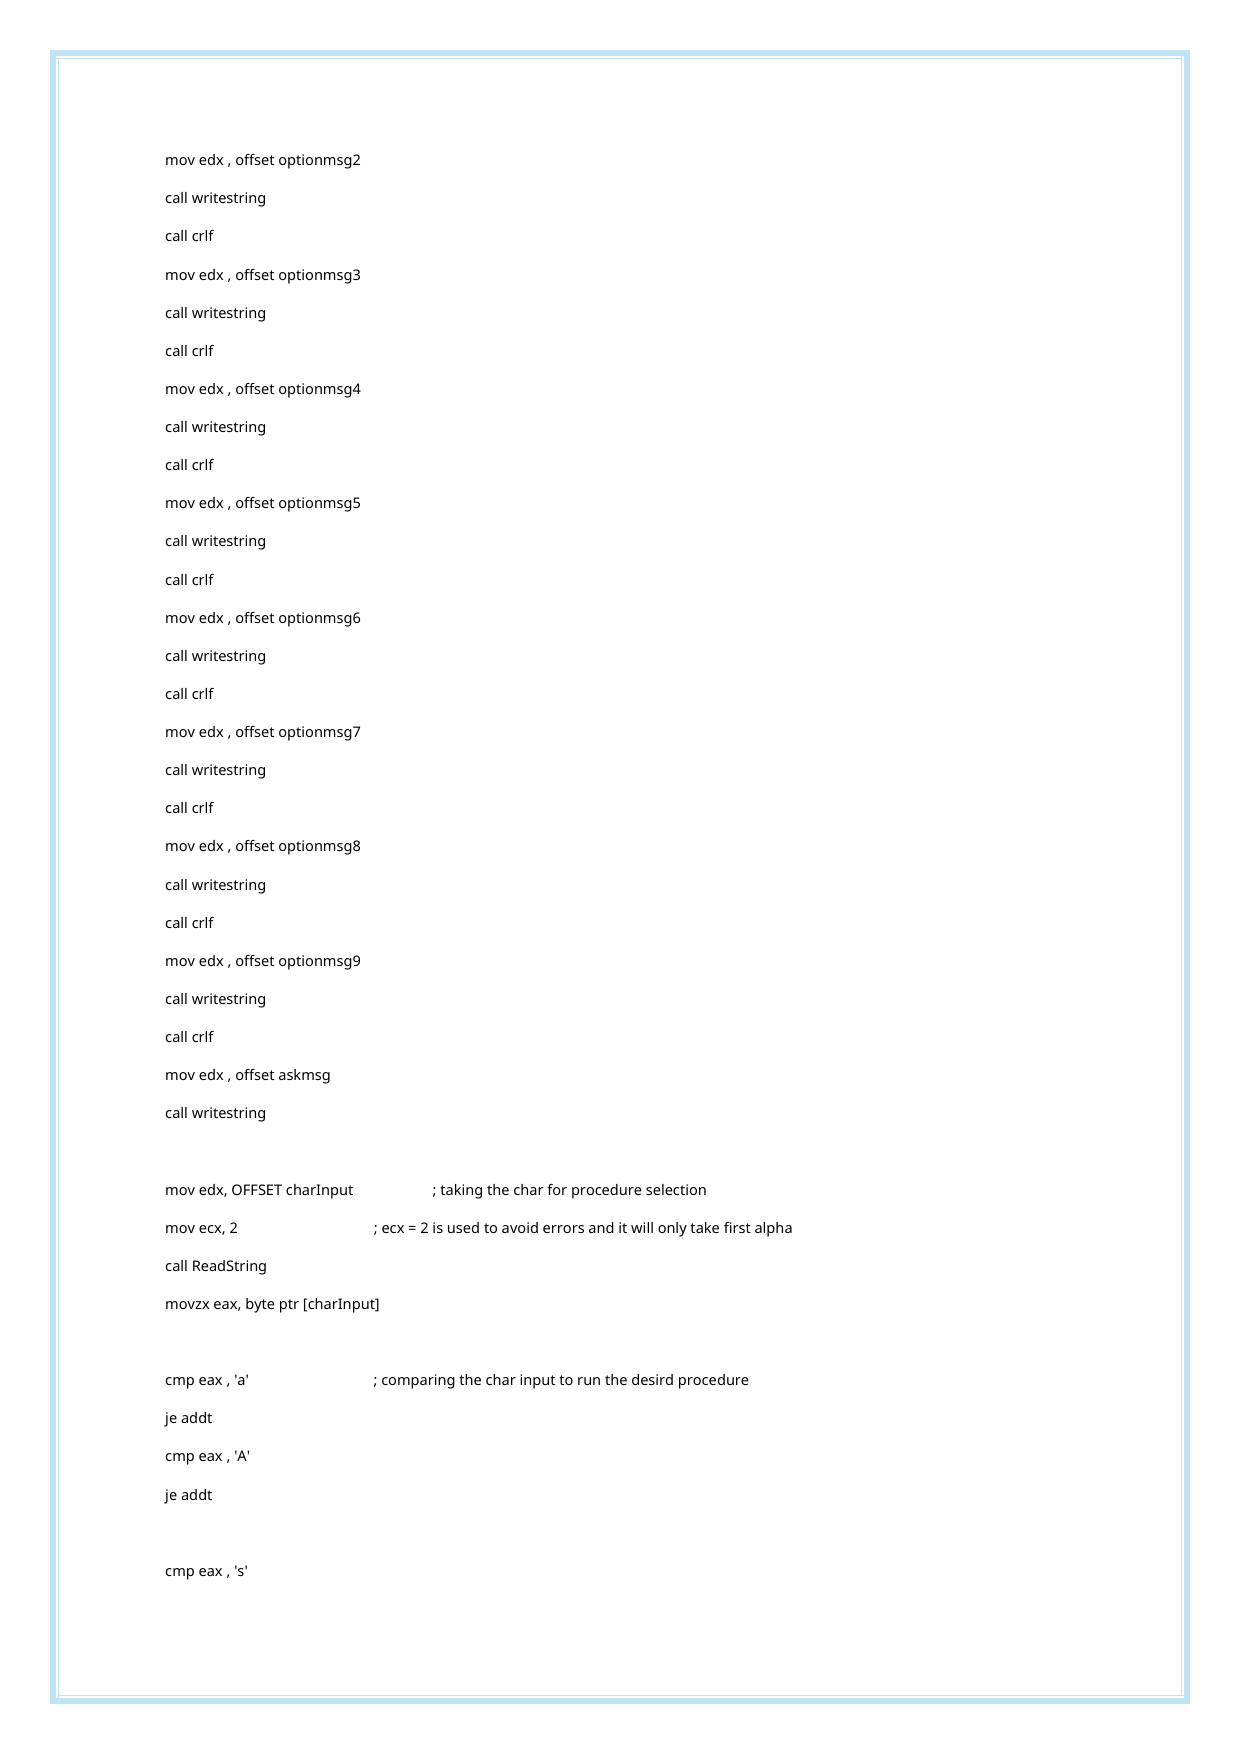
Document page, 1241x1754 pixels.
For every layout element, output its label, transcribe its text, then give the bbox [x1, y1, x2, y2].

text cmp eax , 's' [150, 1561, 1090, 1581]
text call ReadString [150, 1256, 1090, 1276]
text mov edx , offset optionmsg7 [150, 722, 1090, 742]
text call writestring [150, 1103, 1090, 1123]
text call crlf [150, 569, 1090, 589]
text call crlf [150, 684, 1090, 704]
text mov edx , offset askmsg [150, 1065, 1090, 1085]
text call writestring [150, 188, 1090, 208]
text call crlf [150, 341, 1090, 361]
text mov edx , offset optionmsg2 [150, 150, 1090, 170]
text je addt [150, 1484, 1090, 1504]
text mov edx , offset optionmsg6 [150, 607, 1090, 627]
text mov edx , offset optionmsg9 [150, 951, 1090, 971]
text call writestring [150, 417, 1090, 437]
text call crlf [150, 798, 1090, 818]
text je addt [150, 1408, 1090, 1428]
text mov edx , offset optionmsg3 [150, 264, 1090, 284]
text call writestring [150, 302, 1090, 322]
text mov edx , offset optionmsg8 [150, 836, 1090, 856]
text call writestring [150, 874, 1090, 894]
text call crlf [150, 1027, 1090, 1047]
text call writestring [150, 646, 1090, 666]
text call crlf [150, 455, 1090, 475]
text mov ecx, 2 ; ecx = 2 is used to avoid errors and it will only take first alpha [150, 1217, 1090, 1237]
text call writestring [150, 531, 1090, 551]
text call writestring [150, 989, 1090, 1009]
text cmp eax , 'a' ; comparing the char input to run the desird procedure [150, 1370, 1090, 1390]
text mov edx , offset optionmsg5 [150, 493, 1090, 513]
text call writestring [150, 760, 1090, 780]
text cmp eax , 'A' [150, 1446, 1090, 1466]
text movzx eax, byte ptr [charInput] [150, 1294, 1090, 1314]
text call crlf [150, 912, 1090, 932]
text mov edx, OFFSET charInput ; taking the char for procedure selection [150, 1179, 1090, 1199]
text call crlf [150, 226, 1090, 246]
text mov edx , offset optionmsg4 [150, 379, 1090, 399]
